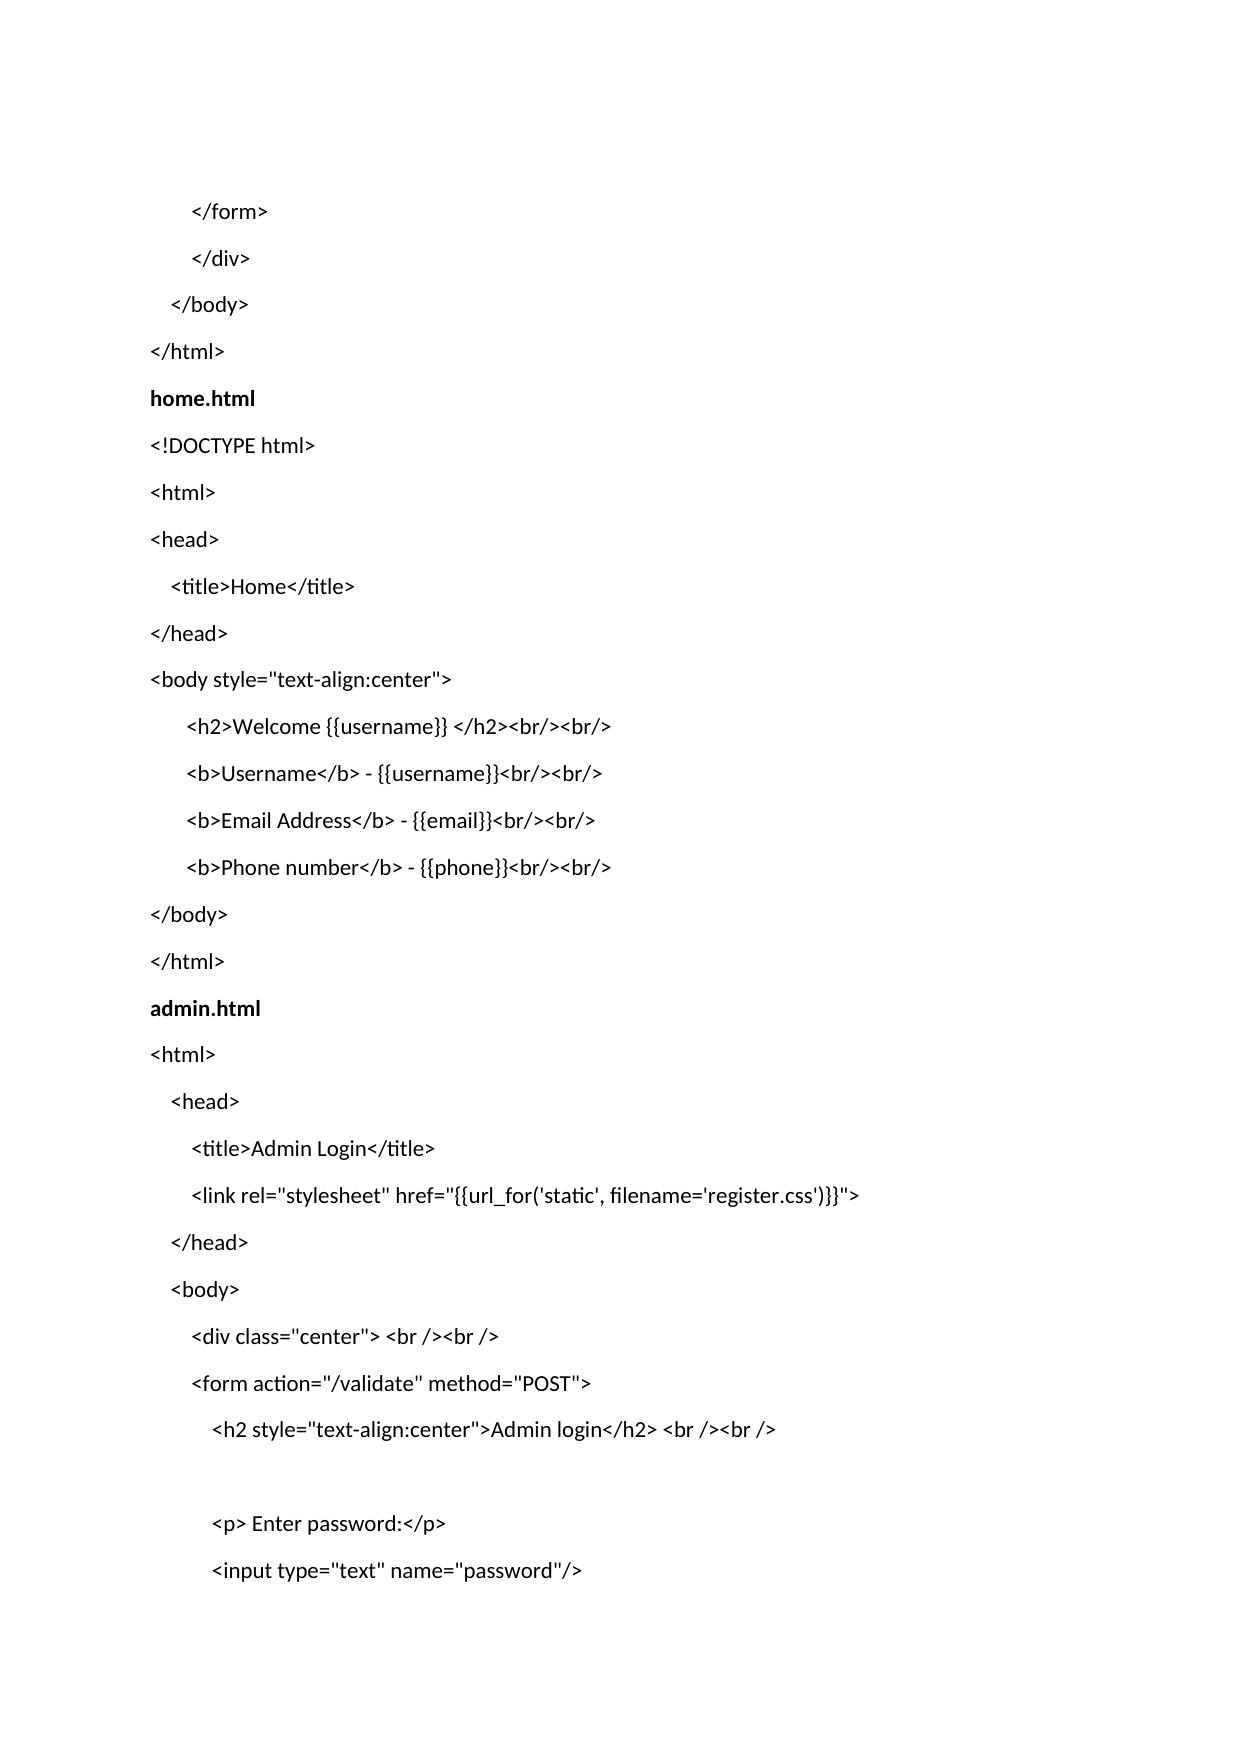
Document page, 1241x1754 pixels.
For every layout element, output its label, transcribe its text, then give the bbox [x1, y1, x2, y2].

text <head> [150, 1087, 1090, 1116]
text <html> [150, 1041, 1090, 1069]
text <form action="/validate" method="POST"> [150, 1369, 1090, 1397]
text <link rel="stylesheet" href="{{url_for('static', filename='register.css')}}"> [150, 1181, 1090, 1209]
text <body> [150, 1275, 1090, 1303]
text </head> [150, 619, 1090, 647]
text <h2 style="text-align:center">Admin login</h2> <br /><br /> [150, 1416, 1090, 1444]
text <title>Home</title> [150, 572, 1090, 600]
text <body style="text-align:center"> [150, 666, 1090, 694]
text <html> [150, 478, 1090, 506]
text admin.html [150, 994, 1090, 1022]
text </div> [150, 244, 1090, 272]
text </body> [150, 900, 1090, 928]
text </body> [150, 291, 1090, 319]
text </html> [150, 947, 1090, 975]
text <input type="text" name="password"/> [150, 1556, 1090, 1584]
text <div class="center"> <br /><br /> [150, 1322, 1090, 1350]
text <title>Admin Login</title> [150, 1134, 1090, 1162]
text <p> Enter password:</p> [150, 1509, 1090, 1537]
text </head> [150, 1228, 1090, 1256]
text <b>Username</b> - {{username}}<br/><br/> [150, 759, 1090, 787]
text </html> [150, 337, 1090, 366]
text <h2>Welcome {{username}} </h2><br/><br/> [150, 712, 1090, 741]
text <!DOCTYPE html> [150, 431, 1090, 459]
text home.html [150, 384, 1090, 412]
text </form> [150, 197, 1090, 225]
text <head> [150, 525, 1090, 553]
text <b>Phone number</b> - {{phone}}<br/><br/> [150, 853, 1090, 881]
text <b>Email Address</b> - {{email}}<br/><br/> [150, 806, 1090, 834]
